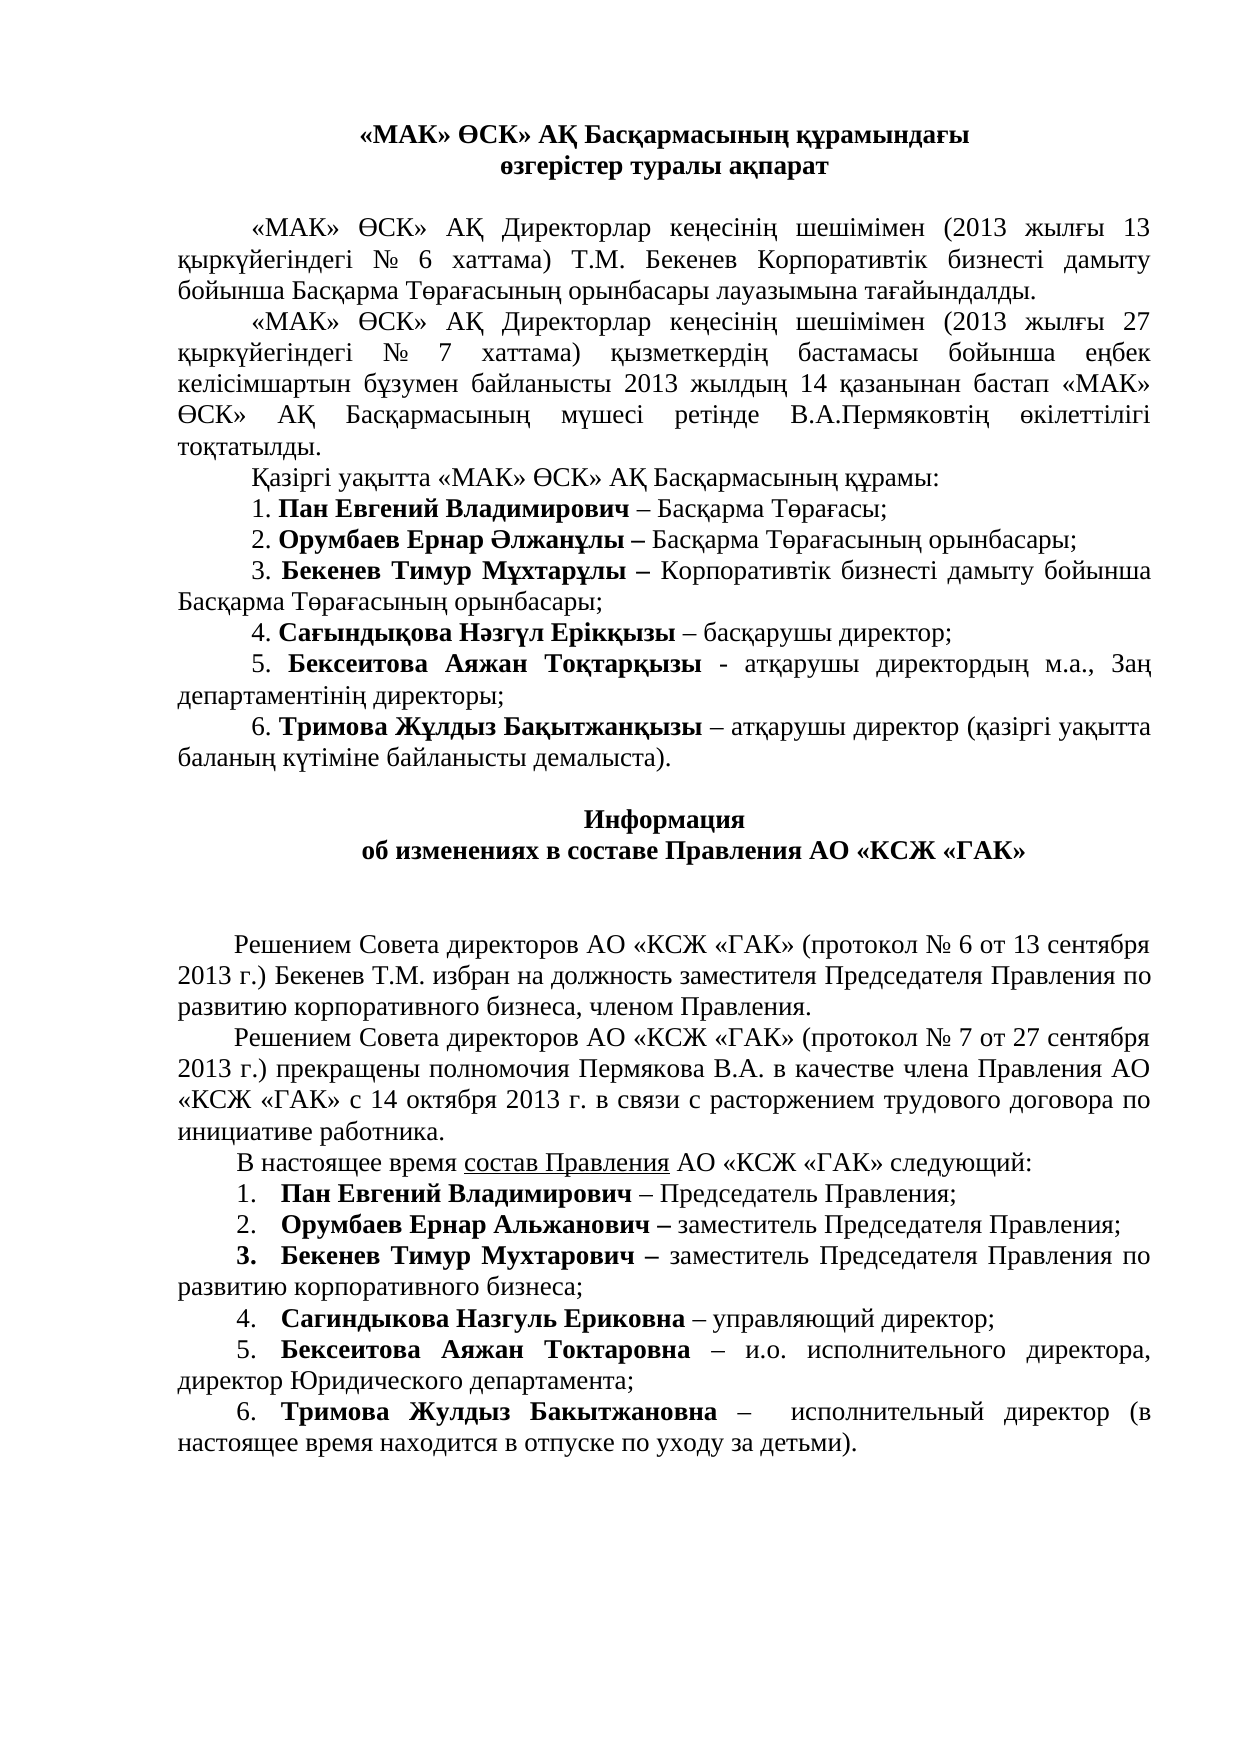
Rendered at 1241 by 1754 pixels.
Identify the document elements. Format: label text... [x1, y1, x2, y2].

list Тримова Жулдыз Бакытжановна – исполнительный директор (в настоящее время находится в отпуске по уходу за детьми). [177, 1395, 1152, 1457]
text В настоящее время состав Правления АО «КСЖ «ГАК» следующий: [177, 1146, 1152, 1177]
text Решением Совета директоров АО «КСЖ «ГАК» (протокол № 7 от 27 сентября 2013 г.) прекращены полномочия Пермякова В.А. в качестве члена Правления АО «КСЖ «ГАК» с 14 октября 2013 г. в связи с расторжением трудового договора по инициативе работника. [177, 1021, 1152, 1146]
text Информация [177, 803, 1152, 834]
text «МАК» ӨСК» АҚ Директорлар кеңесінің шешімімен (2013 жылғы 13 қыркүйегіндегі № 6 хаттама) Т.М. Бекенев Корпоративтік бизнесті дамыту бойынша Басқарма Төрағасының орынбасары лауазымына тағайындалды. [177, 212, 1152, 305]
text 6. Тримова Жұлдыз Бақытжанқызы – атқарушы директор (қазіргі уақытта баланың күтіміне байланысты демалыста). [177, 710, 1152, 772]
text 3. Бекенев Тимур Мұхтарұлы – Корпоративтік бизнесті дамыту бойынша Басқарма Төрағасының орынбасары; [177, 554, 1152, 616]
text өзгерістер туралы ақпарат [177, 149, 1152, 180]
text 2. Орумбаев Ернар Әлжанұлы – Басқарма Төрағасының орынбасары; [177, 523, 1152, 554]
list Бексеитова Аяжан Токтаровна – и.о. исполнительного директора, директор Юридического департамента; [177, 1333, 1152, 1395]
text об изменениях в составе Правления АО «КСЖ «ГАК» [177, 834, 1152, 866]
text 1. Пан Евгений Владимирович – Басқарма Төрағасы; [177, 492, 1152, 523]
text «МАК» ӨСК» АҚ Директорлар кеңесінің шешімімен (2013 жылғы 27 қыркүйегіндегі № 7 хаттама) қызметкердің бастамасы бойынша еңбек келісімшартын бұзумен байланысты 2013 жылдың 14 қазанынан бастап «МАК» ӨСК» АҚ Басқармасының мүшесі ретінде В.А.Пермяковтің өкілеттілігі тоқтатылды. [177, 305, 1152, 461]
list Пан Евгений Владимирович – Председатель Правления; [177, 1177, 1152, 1208]
list Орумбаев Ернар Альжанович – заместитель Председателя Правления; [177, 1208, 1152, 1239]
list Сагиндыкова Назгуль Ериковна – управляющий директор; [177, 1302, 1152, 1333]
text Решением Совета директоров АО «КСЖ «ГАК» (протокол № 6 от 13 сентября 2013 г.) Бекенев Т.М. избран на должность заместителя Председателя Правления по развитию корпоративного бизнеса, членом Правления. [177, 928, 1152, 1021]
list Бекенев Тимур Мухтарович – заместитель Председателя Правления по развитию корпоративного бизнеса; [177, 1239, 1152, 1302]
text 5. Бексеитова Аяжан Тоқтарқызы - атқарушы директордың м.а., Заң департаментінің директоры; [177, 648, 1152, 710]
text «МАК» ӨСК» АҚ Басқармасының құрамындағы [177, 118, 1152, 149]
text Қазіргі уақытта «МАК» ӨСК» АҚ Басқармасының құрамы: [177, 461, 1152, 492]
text 4. Сағындықова Нәзгүл Ерікқызы – басқарушы директор; [177, 616, 1152, 648]
